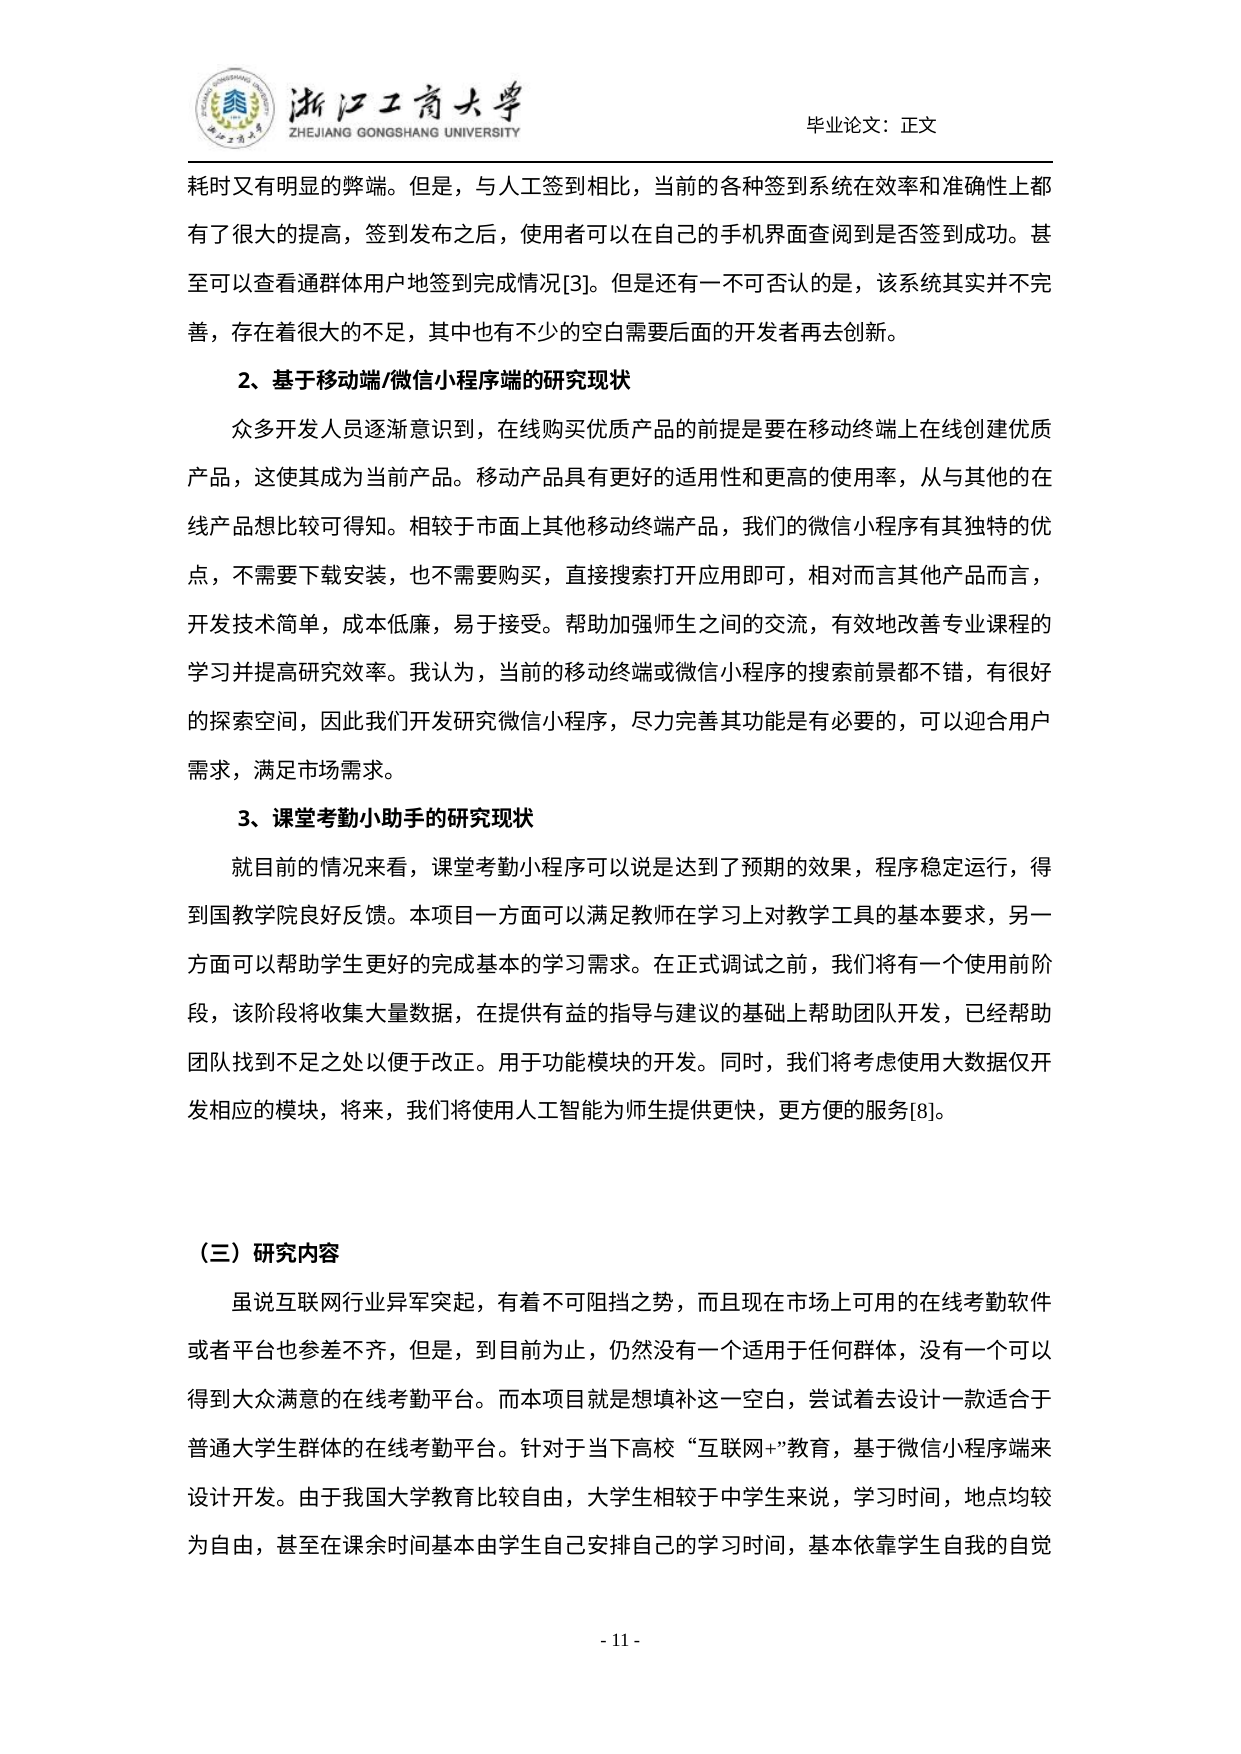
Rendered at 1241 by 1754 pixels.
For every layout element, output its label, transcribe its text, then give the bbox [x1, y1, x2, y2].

list 基于移动端/微信小程序端的研究现状 [187, 363, 1053, 395]
picture [188, 64, 534, 154]
list 课堂考勤小助手的研究现状 [187, 801, 1053, 833]
text 众多开发人员逐渐意识到，在线购买优质产品的前提是要在移动终端上在线创建优质产品，这使其成为当前产品。移动产品具有更好的适用性和更高的使用率，从与其他的在线产品想比较可得知。相较于市面上其他移动终端产品，我们的微信小程序有其独特的优点，不需要下载安装，也不需要购买，直接搜索打开应用即可，相对而言其他产品而言，开发技术简单，成本低廉，易于接受。帮助加强师生之间的交流，有效地改善专业课程的学习并提高研究效率。我认为，当前的移动终端或微信小程序的搜索前景都不错，有很好的探索空间，因此我们开发研究微信小程序，尽力完善其功能是有必要的，可以迎合用户需求，满足市场需求。 [187, 411, 1053, 785]
list （三）研究内容 [187, 1236, 1053, 1268]
text 就目前的情况来看，课堂考勤小程序可以说是达到了预期的效果，程序稳定运行，得到国教学院良好反馈。本项目一方面可以满足教师在学习上对教学工具的基本要求，另一方面可以帮助学生更好的完成基本的学习需求。在正式调试之前，我们将有一个使用前阶段，该阶段将收集大量数据，在提供有益的指导与建议的基础上帮助团队开发，已经帮助团队找到不足之处以便于改正。用于功能模块的开发。同时，我们将考虑使用大数据仅开发相应的模块，将来，我们将使用人工智能为师生提供更快，更方便的服务[8]。 [187, 849, 1053, 1125]
